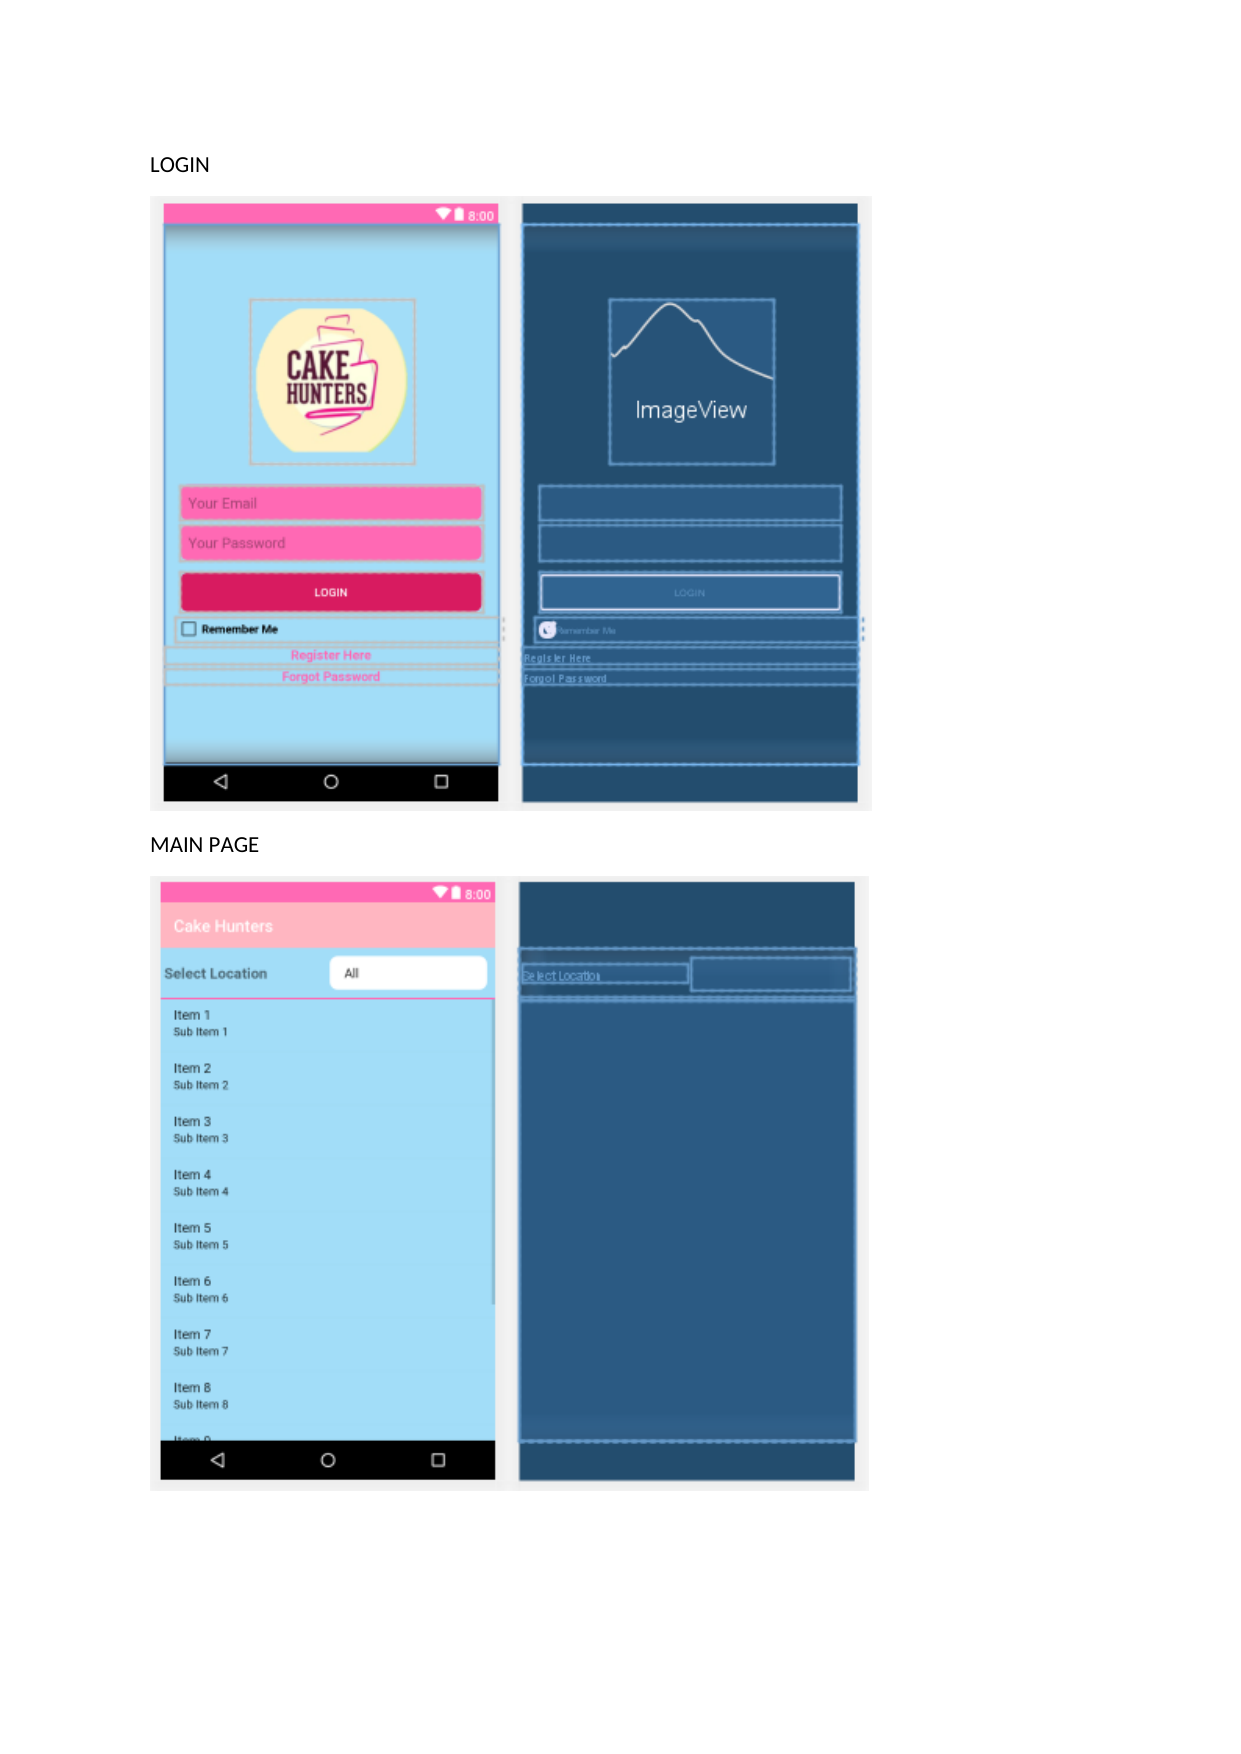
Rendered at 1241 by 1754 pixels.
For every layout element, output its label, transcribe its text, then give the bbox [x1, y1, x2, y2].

text LOGIN [150, 150, 1090, 178]
picture [150, 876, 869, 1491]
picture [150, 196, 872, 811]
text MAIN PAGE [150, 830, 1090, 858]
